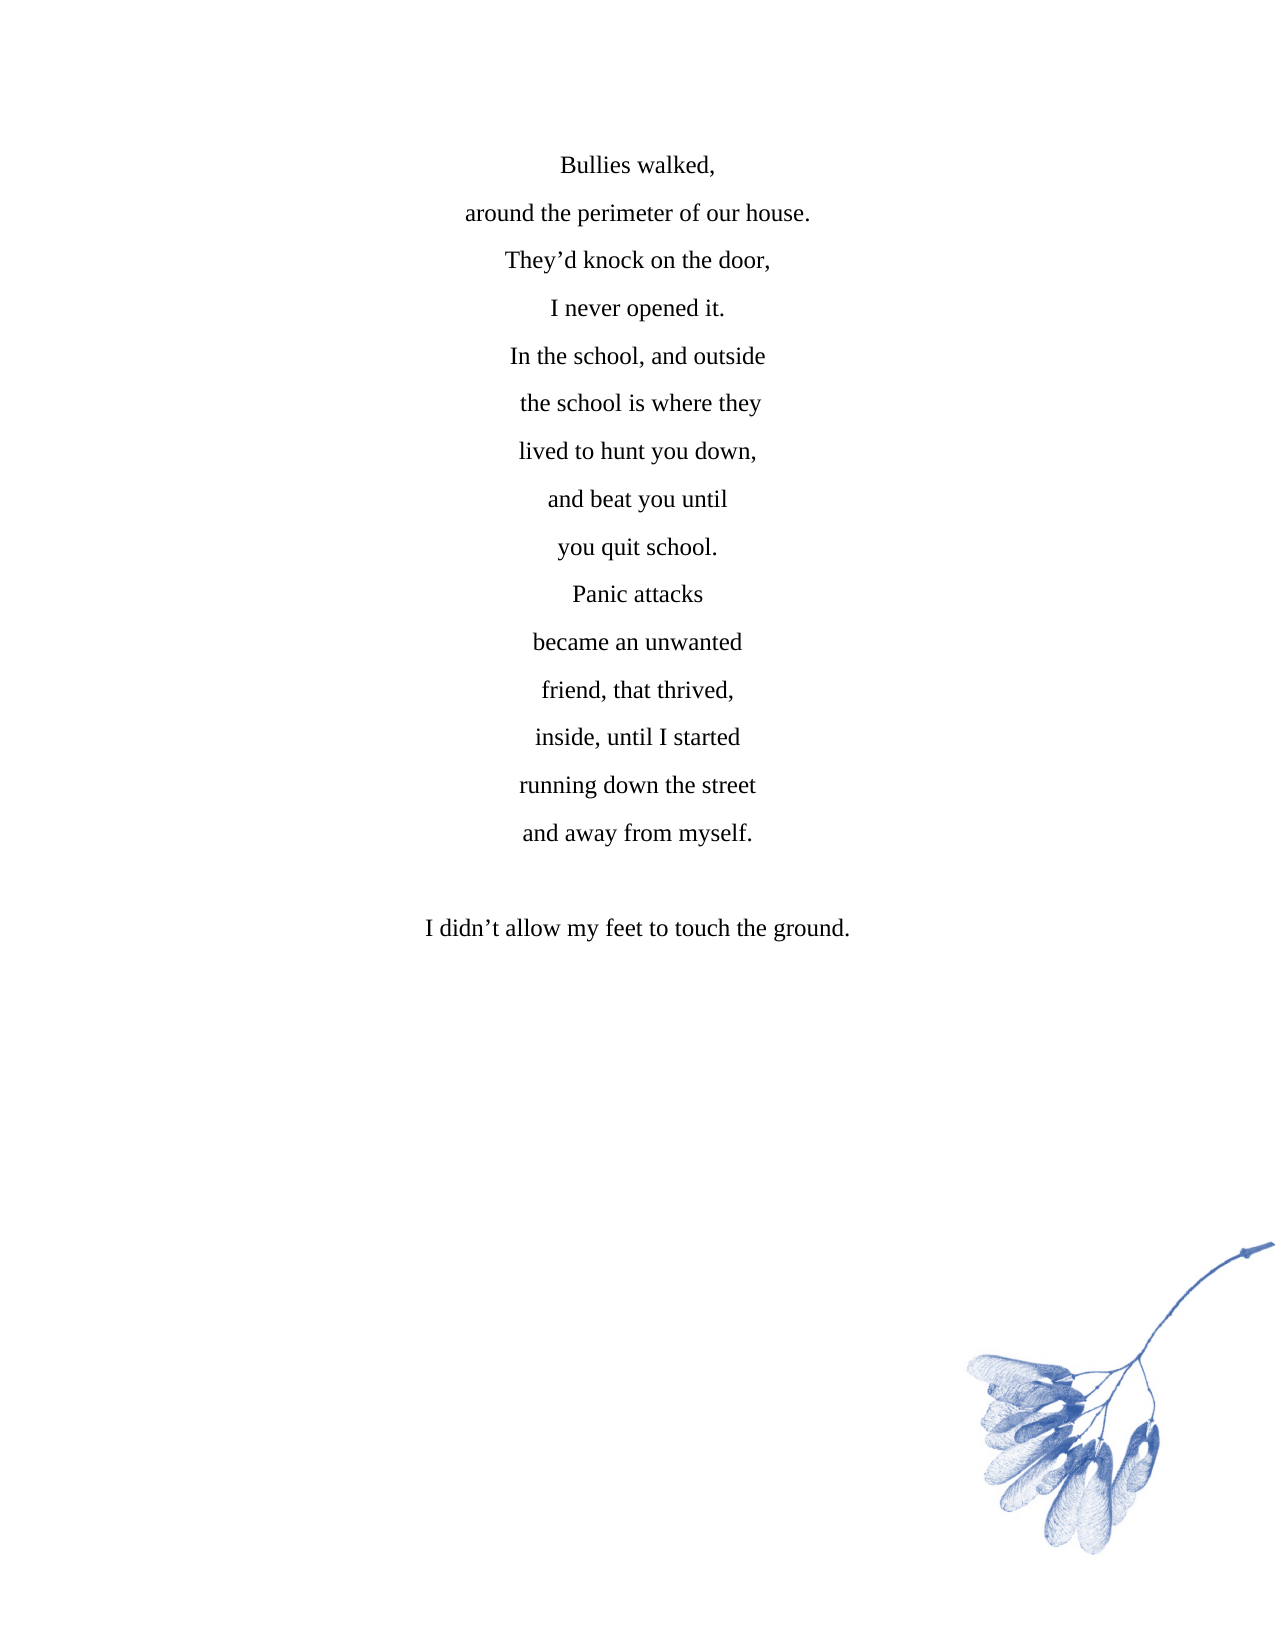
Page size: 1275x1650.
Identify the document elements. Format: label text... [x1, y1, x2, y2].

text the school is where they [150, 388, 1125, 417]
text friend, that thrived, [150, 675, 1125, 703]
text became an unwanted [150, 627, 1125, 656]
text and away from myself. [150, 818, 1125, 847]
text around the perimeter of our house. [150, 198, 1125, 226]
text Panic attacks [150, 579, 1125, 608]
text In the school, and outside [150, 341, 1125, 369]
text Bullies walked, [150, 150, 1125, 179]
text inside, until I started [150, 722, 1125, 751]
text you quit school. [150, 532, 1125, 560]
text I never opened it. [150, 293, 1125, 322]
text and beat you until [150, 484, 1125, 513]
text They’d knock on the door, [150, 245, 1125, 274]
text lived to hunt you down, [150, 436, 1125, 465]
text I didn’t allow my feet to touch the ground. [150, 913, 1125, 942]
text running down the street [150, 770, 1125, 799]
